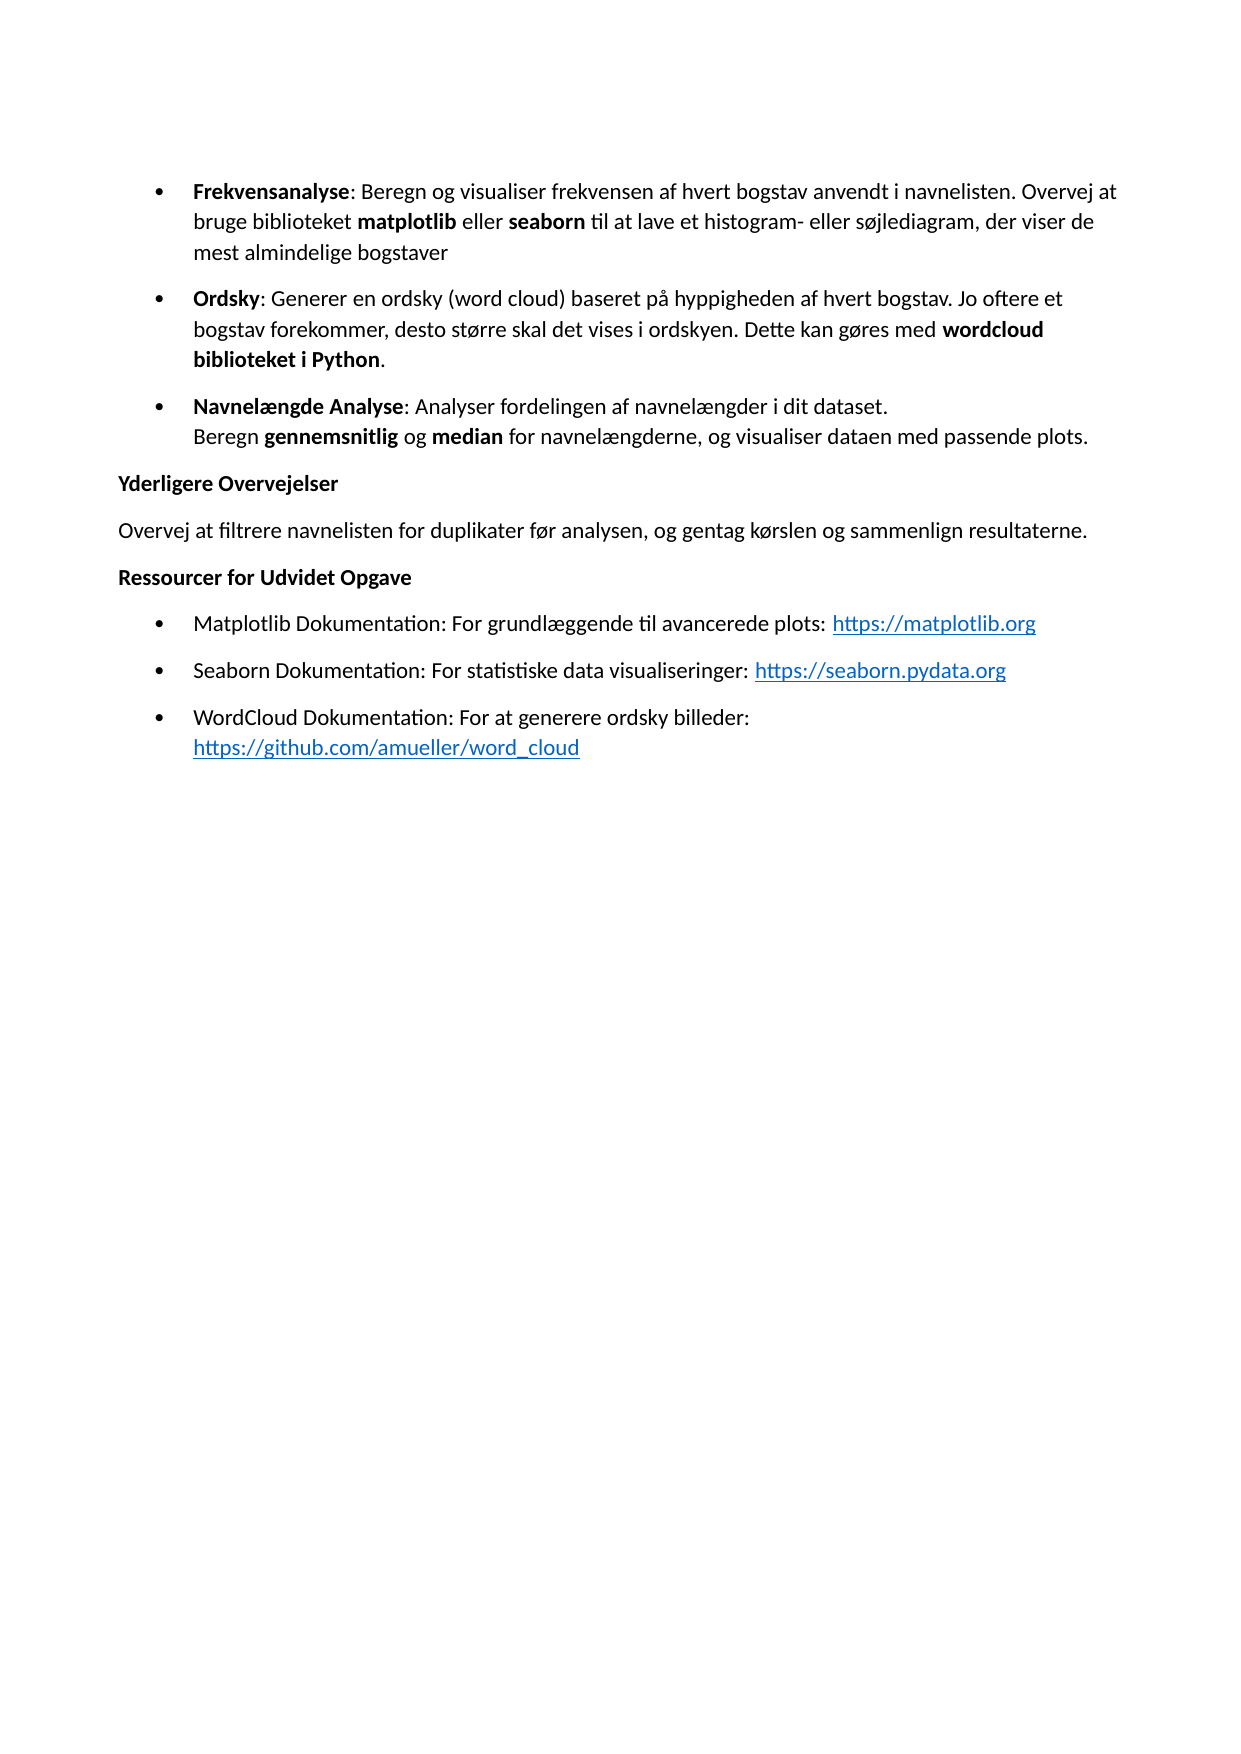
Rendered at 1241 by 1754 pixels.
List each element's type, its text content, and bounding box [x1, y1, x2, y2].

list Ordsky: Generer en ordsky (word cloud) baseret på hyppigheden af hvert bogstav. Jo oftere et bogstav forekommer, desto større skal det vises i ordskyen. Dette kan gøres med wordcloud biblioteket i Python. [156, 284, 1122, 373]
list Frekvensanalyse: Beregn og visualiser frekvensen af hvert bogstav anvendt i navnelisten. Overvej at bruge biblioteket matplotlib eller seaborn til at lave et histogram- eller søjlediagram, der viser de mest almindelige bogstaver [156, 177, 1122, 266]
list WordCloud Dokumentation: For at generere ordsky billeder: https://github.com/amueller/word_cloud [156, 703, 1122, 761]
list Seaborn Dokumentation: For statistiske data visualiseringer: https://seaborn.pydata.org [156, 656, 1122, 684]
list Navnelængde Analyse: Analyser fordelingen af navnelængder i dit dataset. Beregn gennemsnitlig og median for navnelængderne, og visualiser dataen med passende plots. [156, 392, 1122, 450]
text Overvej at filtrere navnelisten for duplikater før analysen, og gentag kørslen og sammenlign resultaterne. [118, 516, 1122, 544]
text Ressourcer for Udvidet Opgave [118, 563, 1122, 591]
text Yderligere Overvejelser [118, 469, 1122, 497]
list Matplotlib Dokumentation: For grundlæggende til avancerede plots: https://matplotlib.org [156, 609, 1122, 637]
